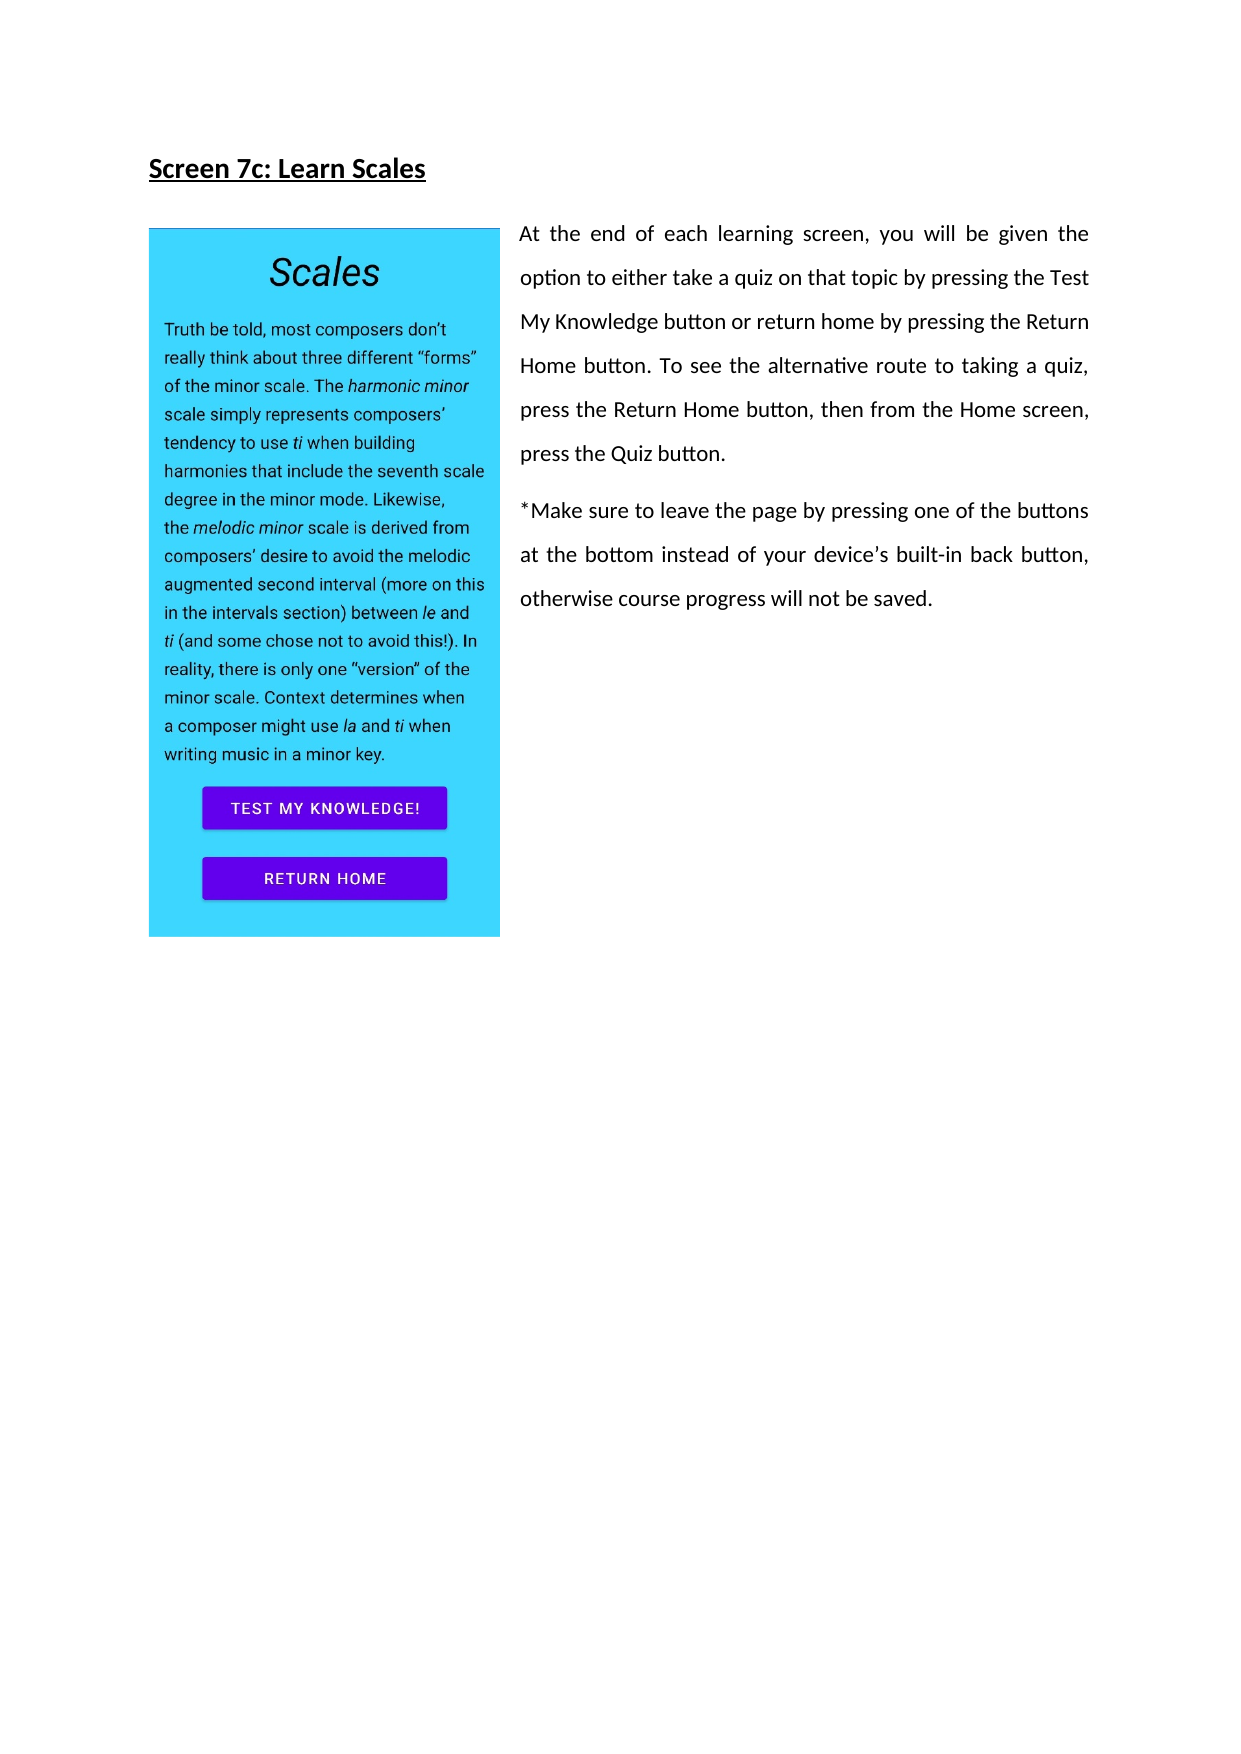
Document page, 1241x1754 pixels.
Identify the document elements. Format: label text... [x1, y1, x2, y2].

list Screen 7c: Learn Scales [148, 150, 1090, 186]
text At the end of each learning screen, you will be given the option to either take a quiz on that topic by pressing the Test My Knowledge button or return home by pressing the Return Home button. To see the alternative route to taking a quiz, press the Return Home button, then from the Home screen, press the Quiz button. [148, 219, 1090, 467]
picture [148, 228, 500, 937]
text *Make sure to leave the page by pressing one of the buttons at the bottom instead of your device’s built-in back button, otherwise course progress will not be saved. [500, 496, 1090, 612]
